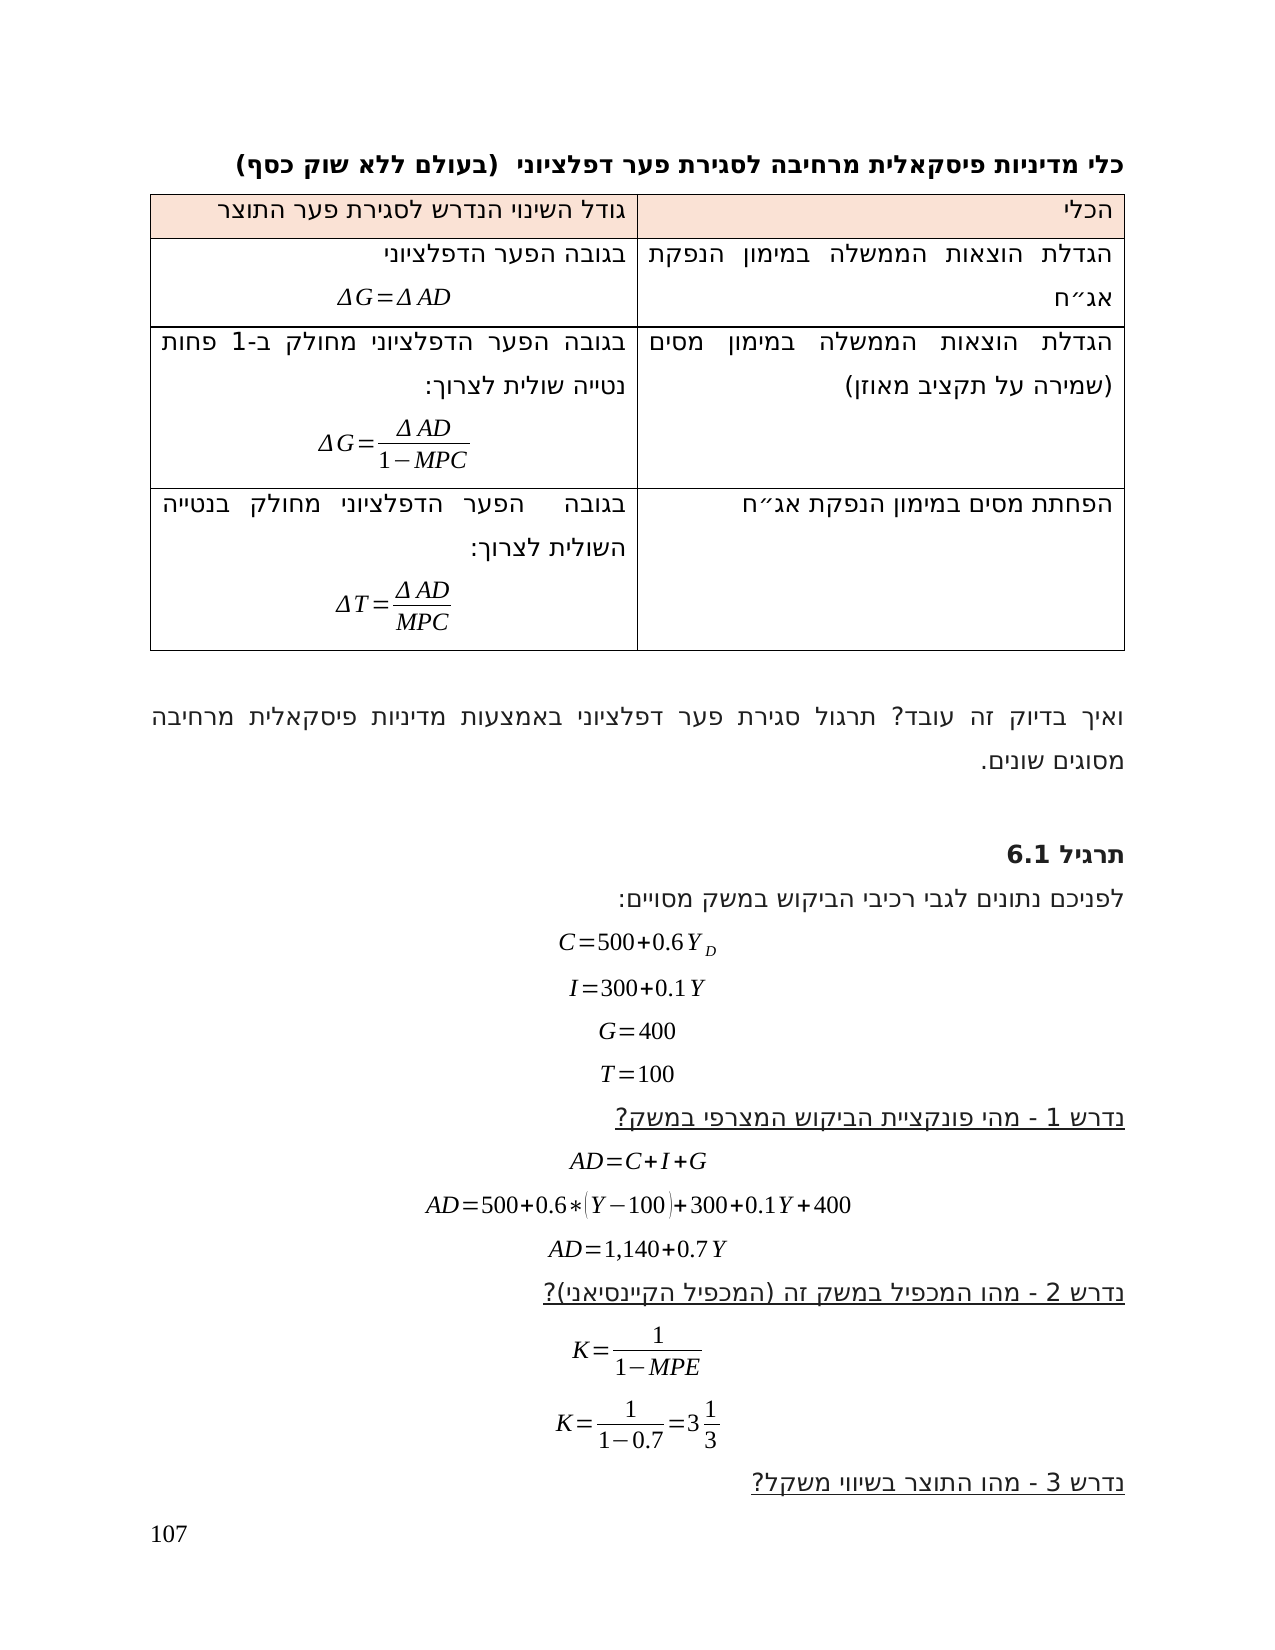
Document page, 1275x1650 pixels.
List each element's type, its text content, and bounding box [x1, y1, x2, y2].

text נדרש 3 - מהו התוצר בשיווי משקל? [150, 1469, 1125, 1498]
text תרגיל 6.1 [150, 841, 1125, 870]
text לפניכם נתונים לגבי רכיבי הביקוש במשק מסויים: [150, 884, 1125, 913]
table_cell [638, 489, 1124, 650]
text נדרש 2 - מהו המכפיל במשק זה (המכפיל הקיינסיאני)? [150, 1278, 1125, 1307]
text כלי מדיניות פיסקאלית מרחיבה לסגירת פער דפלציוני (בעולם ללא שוק כסף) [150, 150, 1125, 179]
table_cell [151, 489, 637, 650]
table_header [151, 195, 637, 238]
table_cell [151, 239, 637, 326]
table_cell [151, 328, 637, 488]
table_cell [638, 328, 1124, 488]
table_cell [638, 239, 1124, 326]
text נדרש 1 - מהי פונקציית הביקוש המצרפי במשק? [150, 1103, 1125, 1132]
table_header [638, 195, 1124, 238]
text ואיך בדיוק זה עובד? תרגול סגירת פער דפלציוני באמצעות מדיניות פיסקאלית מרחיבה מסוגים שונים. [150, 702, 1125, 775]
